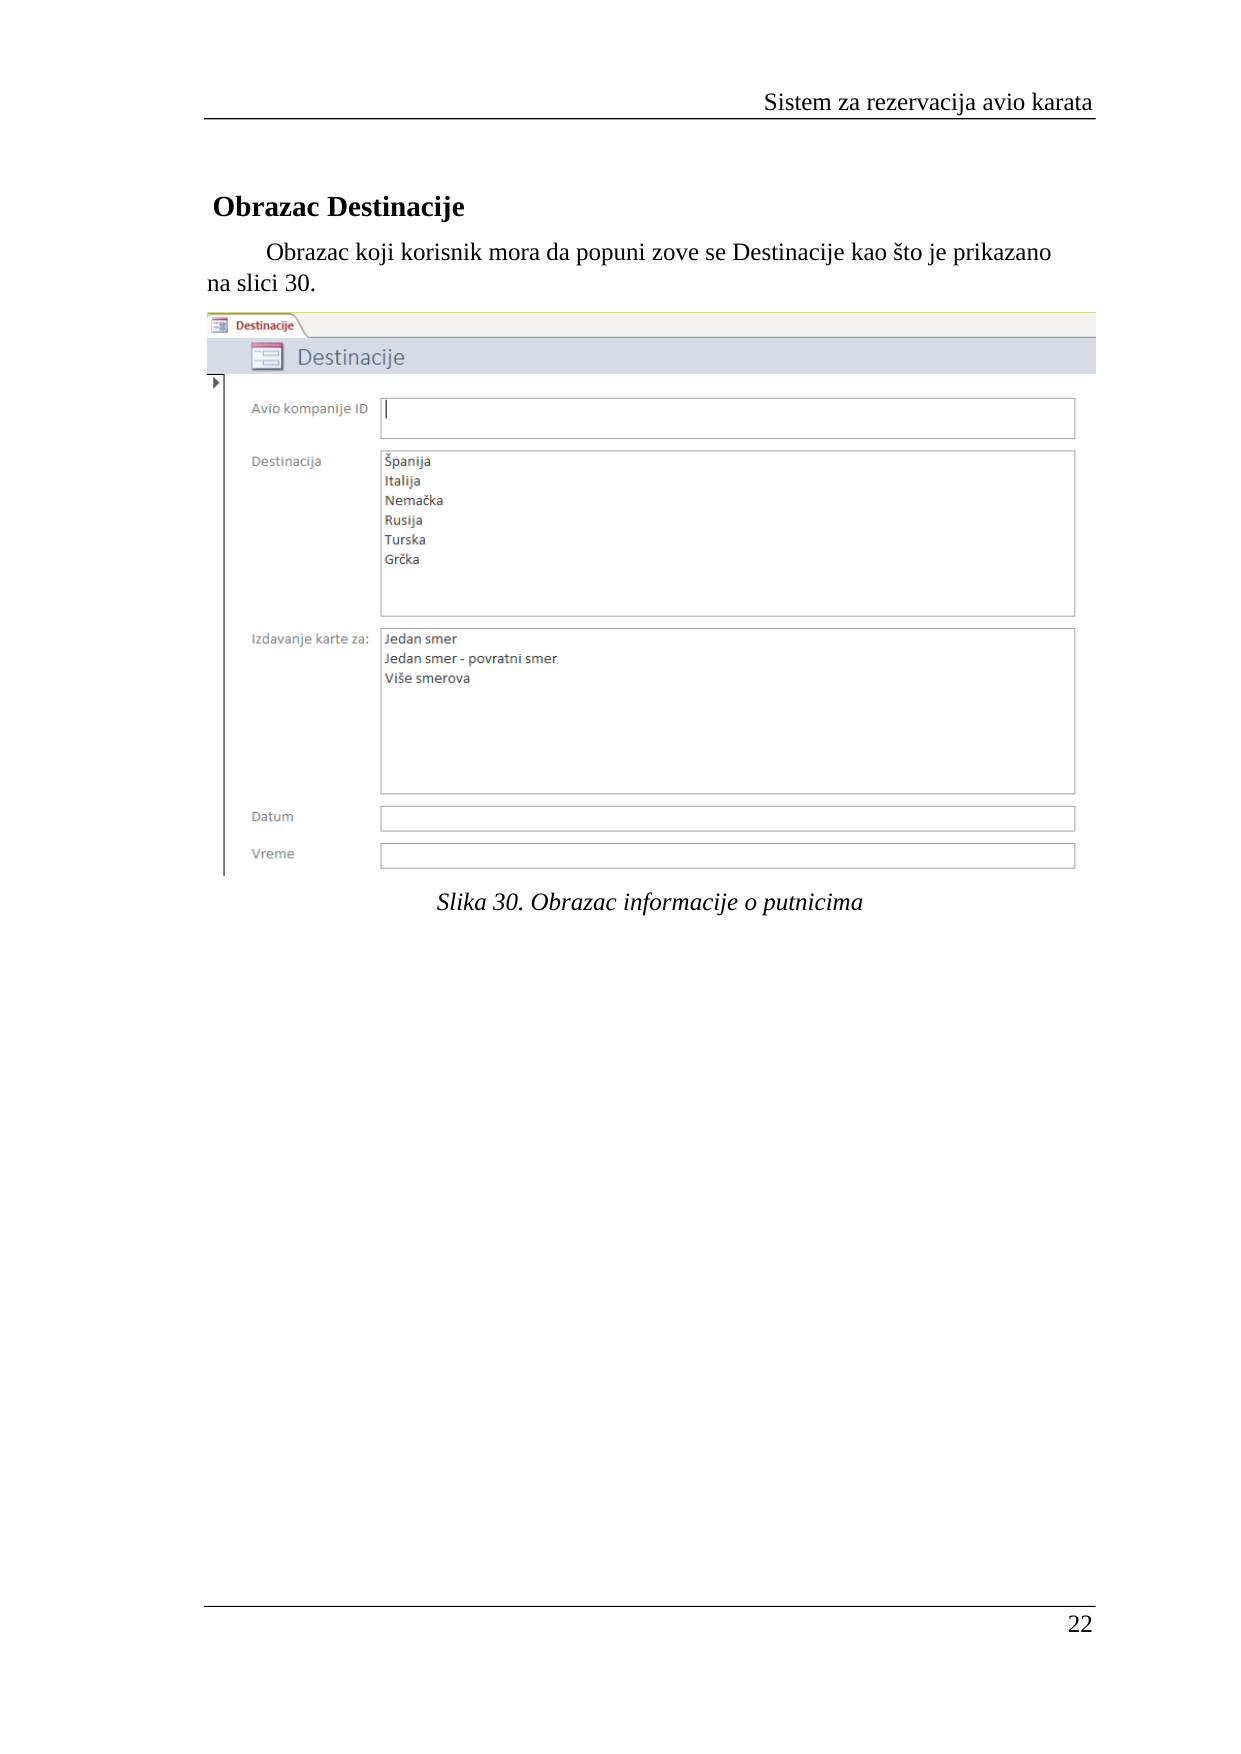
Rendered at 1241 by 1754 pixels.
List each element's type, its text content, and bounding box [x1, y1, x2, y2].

picture [206, 312, 1096, 876]
text Obrazac koji korisnik mora da popuni zove se Destinacije kao što je prikazano na slici 30. [207, 237, 1087, 297]
text Slika 30. Obrazac informacije o putnicima [259, 876, 1041, 916]
subtitle Obrazac Destinacije [175, 189, 1163, 222]
